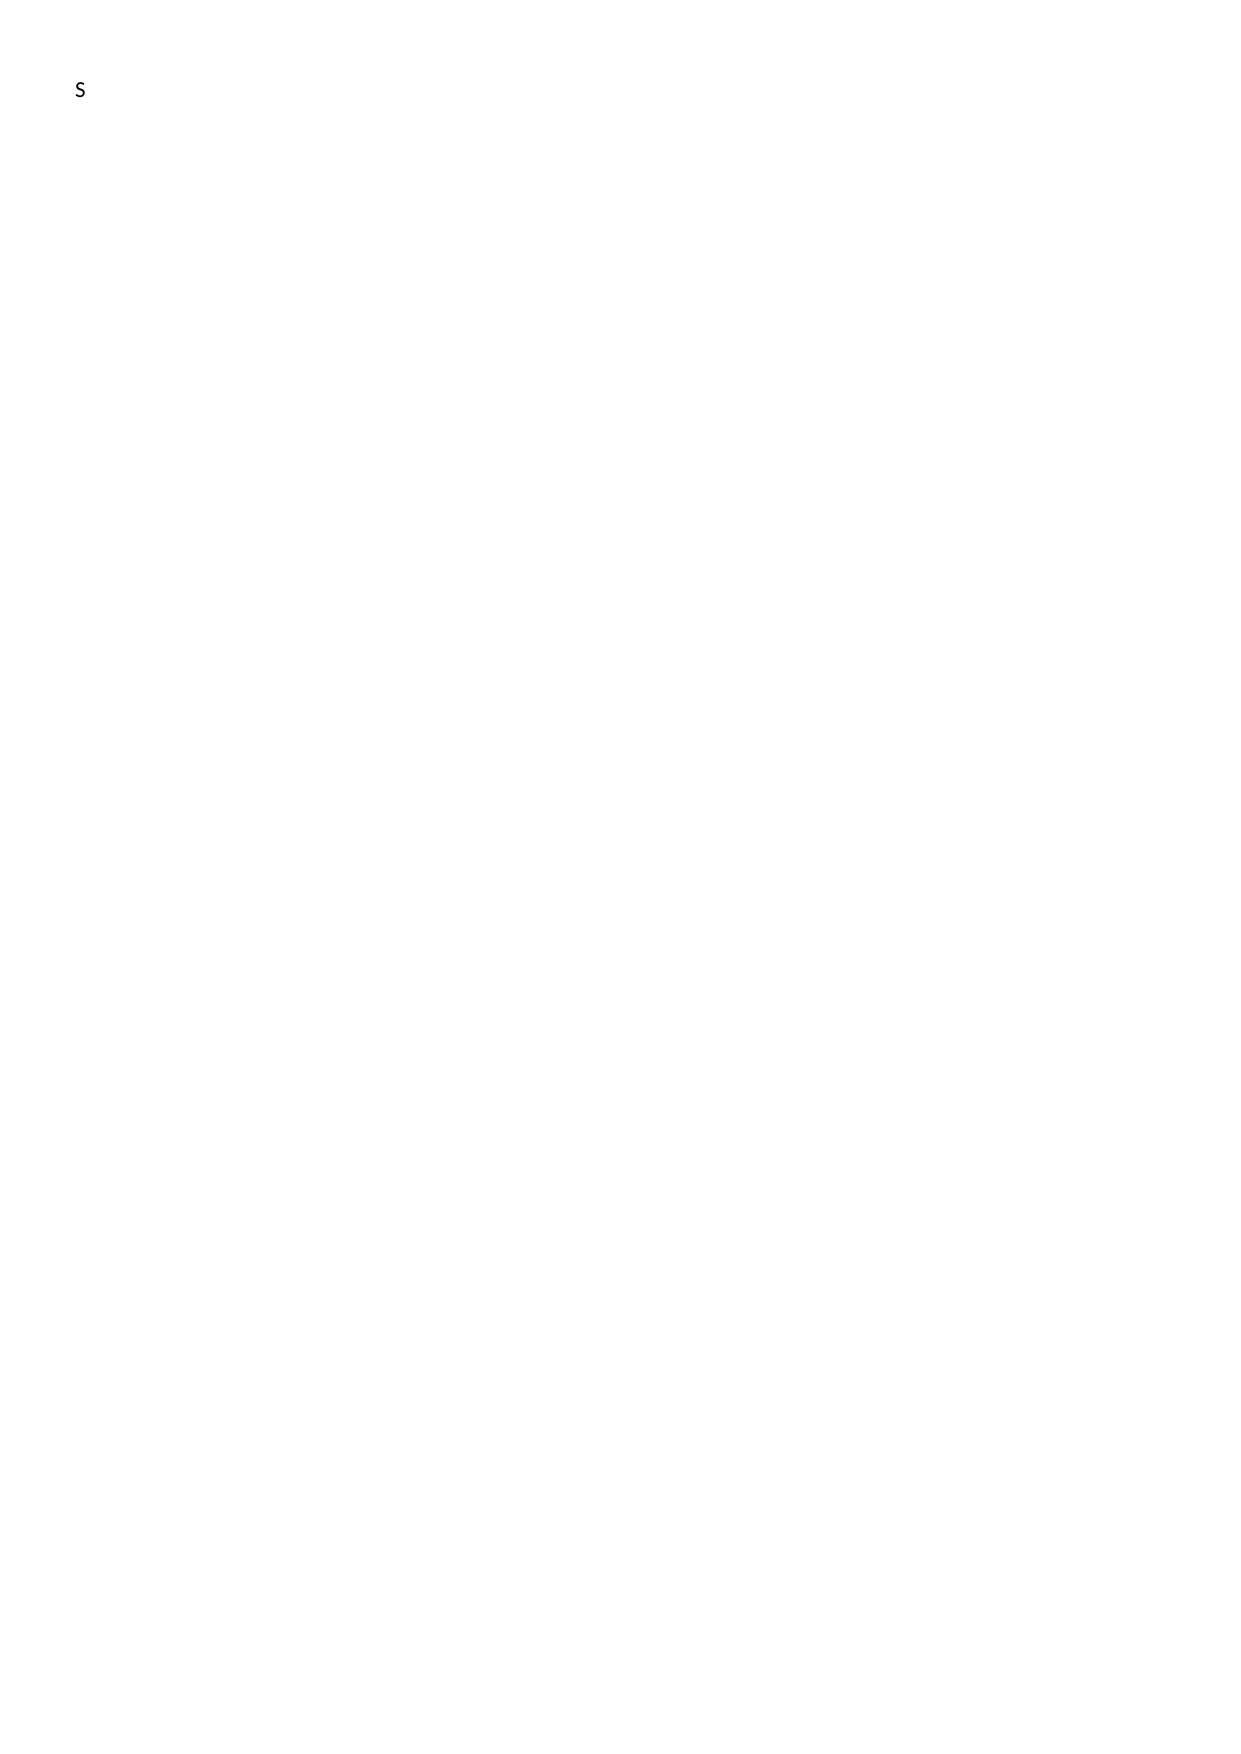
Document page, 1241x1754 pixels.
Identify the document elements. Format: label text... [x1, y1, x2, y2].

text S [75, 75, 1165, 103]
